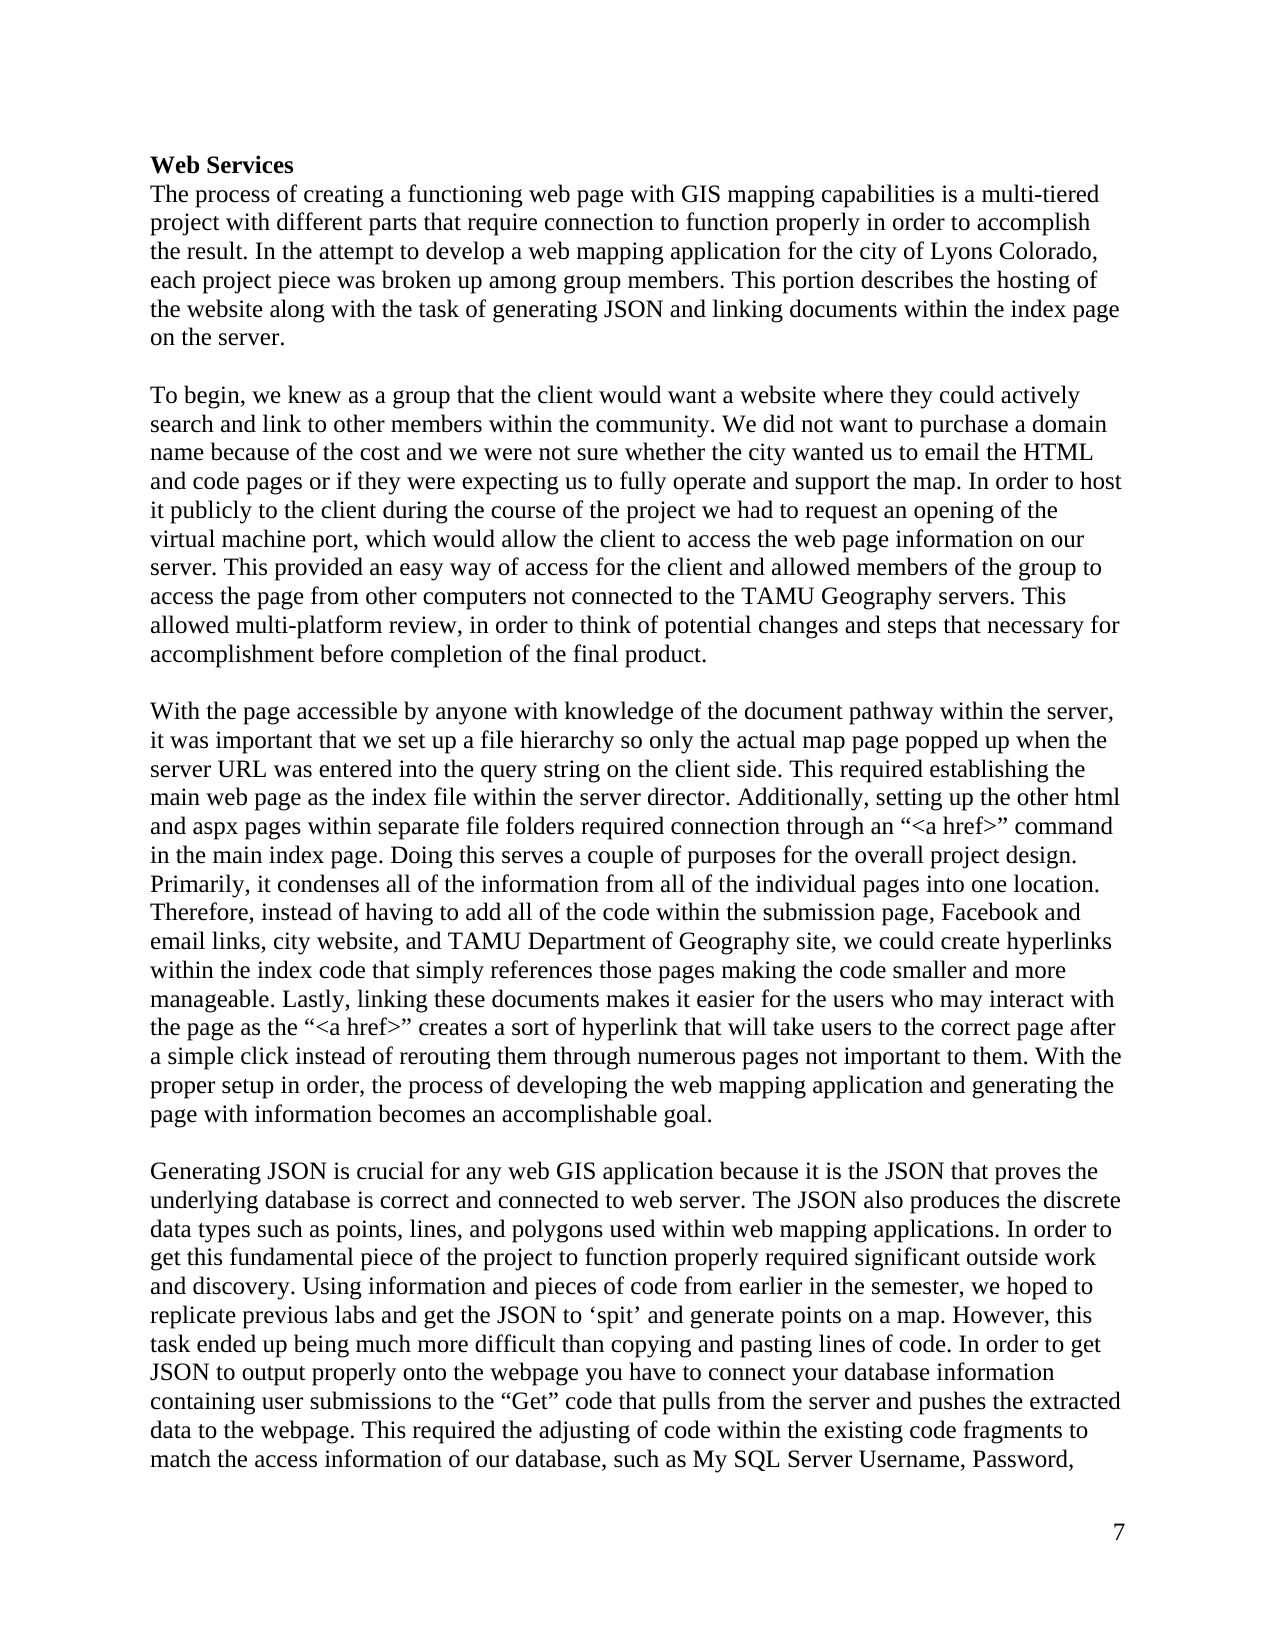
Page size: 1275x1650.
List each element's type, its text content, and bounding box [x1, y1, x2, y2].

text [150, 1156, 1125, 1472]
text The process of creating a functioning web page with GIS mapping capabilities is a multi-tiered project with different parts that require connection to function properly in order to accomplish the result. In the attempt to develop a web mapping application for the city of Lyons Colorado, each project piece was broken up among group members. This portion describes the hosting of the website along with the task of generating JSON and linking documents within the index page on the server. [150, 179, 1125, 351]
text To begin, we knew as a group that the client would want a website where they could actively search and link to other members within the community. We did not want to purchase a domain name because of the cost and we were not sure whether the city wanted us to email the HTML and code pages or if they were expecting us to fully operate and support the map. In order to host it publicly to the client during the course of the project we had to request an opening of the virtual machine port, which would allow the client to access the web page information on our server. This provided an easy way of access for the client and allowed members of the group to access the page from other computers not connected to the TAMU Geography servers. This allowed multi-platform review, in order to think of potential changes and steps that necessary for accomplishment before completion of the final product. [150, 380, 1125, 667]
text With the page accessible by anyone with knowledge of the document pathway within the server, it was important that we set up a file hierarchy so only the actual map page popped up when the server URL was entered into the query string on the client side. This required establishing the main web page as the index file within the server director. Additionally, setting up the other html and aspx pages within separate file folders required connection through an “<a href>” command in the main index page. Doing this serves a couple of purposes for the overall project design. Primarily, it condenses all of the information from all of the individual pages into one location. Therefore, instead of having to add all of the code within the submission page, Facebook and email links, city website, and TAMU Department of Geography site, we could create hyperlinks within the index code that simply references those pages making the code smaller and more manageable. Lastly, linking these documents makes it easier for the users who may interact with the page as the “<a href>” creates a sort of hyperlink that will take users to the correct page after a simple click instead of rerouting them through numerous pages not important to them. With the proper setup in order, the process of developing the web mapping application and generating the page with information becomes an accomplishable goal. [150, 696, 1125, 1127]
text Web Services [150, 150, 1125, 179]
